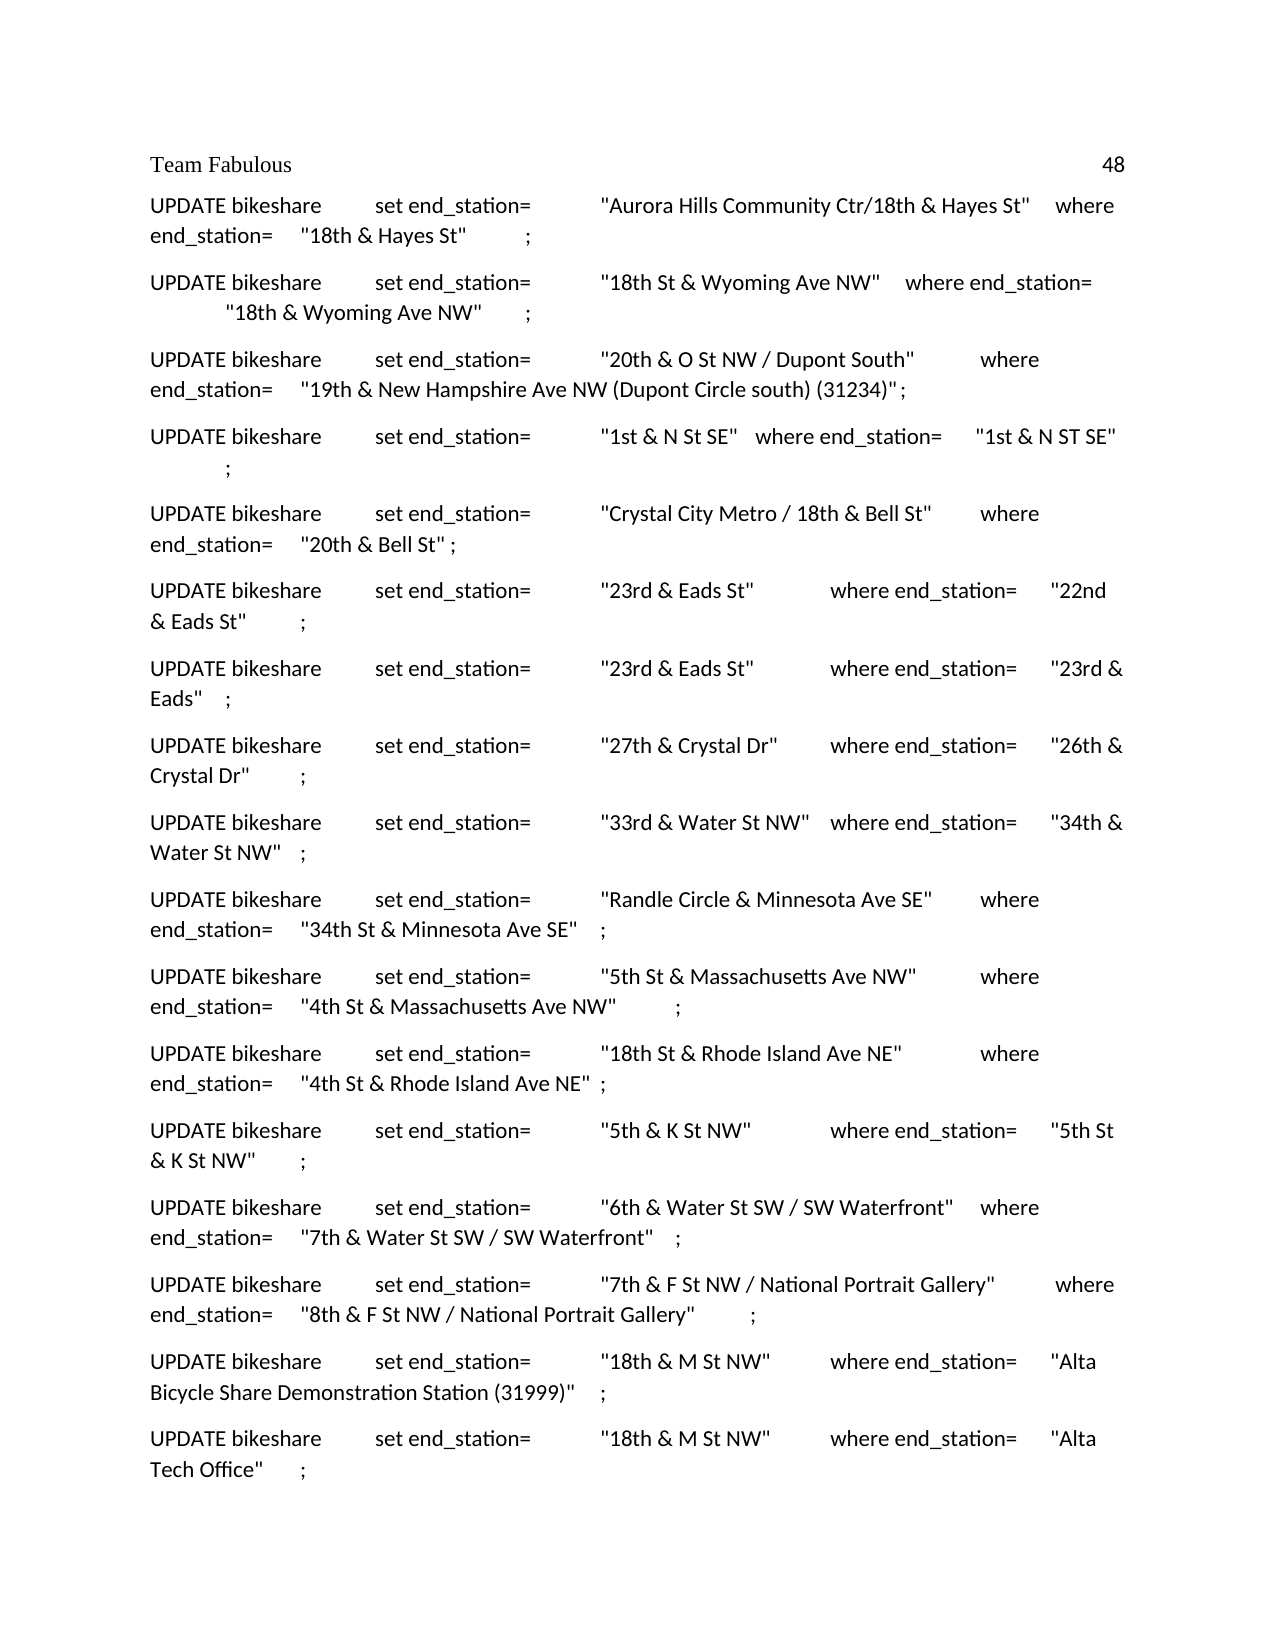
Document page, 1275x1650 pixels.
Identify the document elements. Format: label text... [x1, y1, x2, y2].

text UPDATE bikeshare set end_station= "Aurora Hills Community Ctr/18th & Hayes St" where end_station= "18th & Hayes St" ; [150, 191, 1125, 249]
text UPDATE bikeshare set end_station= "6th & Water St SW / SW Waterfront" where end_station= "7th & Water St SW / SW Waterfront" ; [150, 1193, 1125, 1251]
text UPDATE bikeshare set end_station= "18th & M St NW" where end_station= "Alta Bicycle Share Demonstration Station (31999)" ; [150, 1347, 1125, 1406]
text UPDATE bikeshare set end_station= "5th St & Massachusetts Ave NW" where end_station= "4th St & Massachusetts Ave NW" ; [150, 962, 1125, 1020]
text UPDATE bikeshare set end_station= "18th St & Rhode Island Ave NE" where end_station= "4th St & Rhode Island Ave NE" ; [150, 1039, 1125, 1097]
text UPDATE bikeshare set end_station= "18th & M St NW" where end_station= "Alta Tech Office" ; [150, 1424, 1125, 1483]
text UPDATE bikeshare set end_station= "27th & Crystal Dr" where end_station= "26th & Crystal Dr" ; [150, 731, 1125, 789]
text UPDATE bikeshare set end_station= "Crystal City Metro / 18th & Bell St" where end_station= "20th & Bell St" ; [150, 499, 1125, 558]
text UPDATE bikeshare set end_station= "Randle Circle & Minnesota Ave SE" where end_station= "34th St & Minnesota Ave SE" ; [150, 885, 1125, 943]
text UPDATE bikeshare set end_station= "7th & F St NW / National Portrait Gallery" where end_station= "8th & F St NW / National Portrait Gallery" ; [150, 1270, 1125, 1328]
text UPDATE bikeshare set end_station= "18th St & Wyoming Ave NW" where end_station= "18th & Wyoming Ave NW" ; [150, 268, 1125, 326]
text UPDATE bikeshare set end_station= "23rd & Eads St" where end_station= "23rd & Eads" ; [150, 654, 1125, 712]
text UPDATE bikeshare set end_station= "23rd & Eads St" where end_station= "22nd & Eads St" ; [150, 577, 1125, 635]
text UPDATE bikeshare set end_station= "33rd & Water St NW" where end_station= "34th & Water St NW" ; [150, 808, 1125, 866]
text UPDATE bikeshare set end_station= "20th & O St NW / Dupont South" where end_station= "19th & New Hampshire Ave NW (Dupont Circle south) (31234)" ; [150, 345, 1125, 403]
text UPDATE bikeshare set end_station= "5th & K St NW" where end_station= "5th St & K St NW" ; [150, 1116, 1125, 1174]
text UPDATE bikeshare set end_station= "1st & N St SE" where end_station= "1st & N ST SE" ; [150, 422, 1125, 481]
